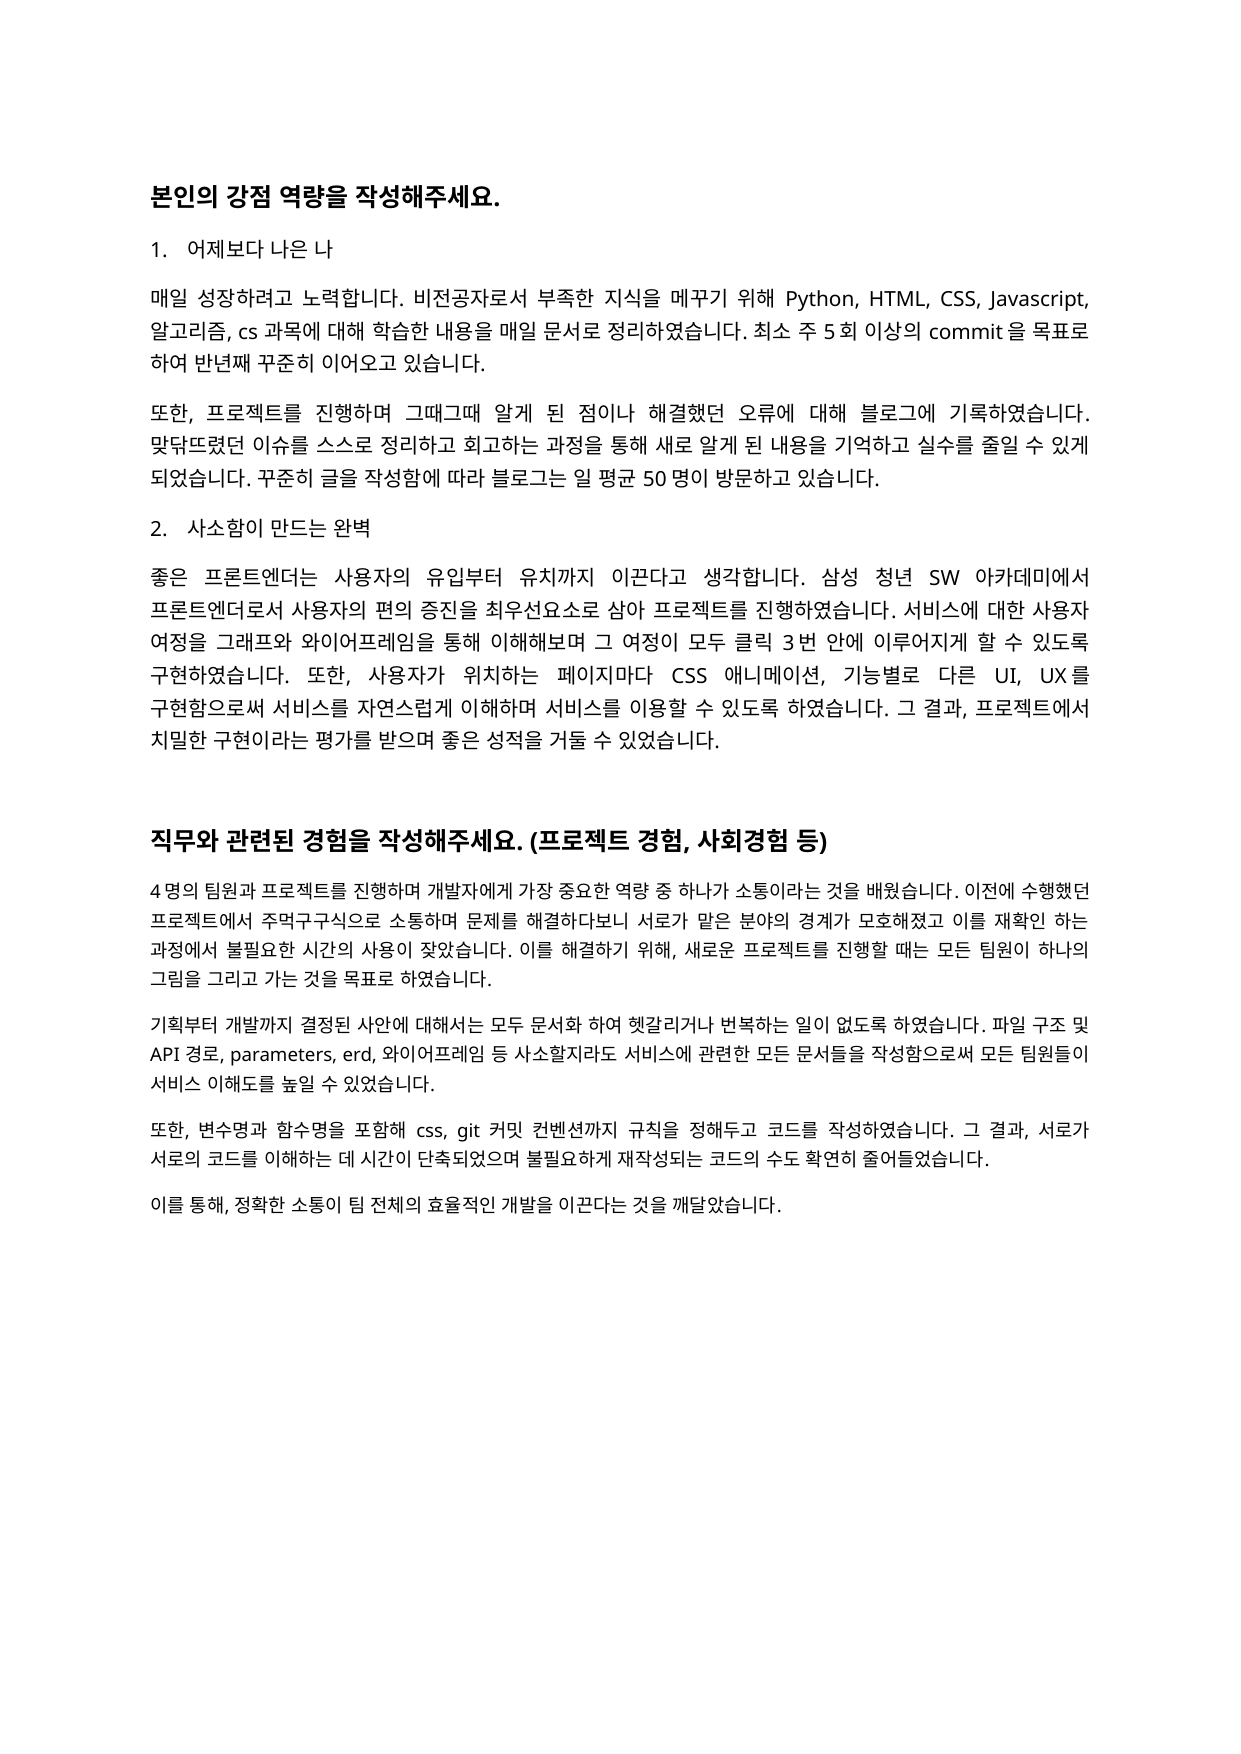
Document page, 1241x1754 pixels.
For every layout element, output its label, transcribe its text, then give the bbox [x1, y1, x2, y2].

text 기획부터 개발까지 결정된 사안에 대해서는 모두 문서화 하여 헷갈리거나 번복하는 일이 없도록 하였습니다. 파일 구조 및 API 경로, parameters, erd, 와이어프레임 등 사소할지라도 서비스에 관련한 모든 문서들을 작성함으로써 모든 팀원들이 서비스 이해도를 높일 수 있었습니다. [150, 1011, 1090, 1097]
text 이를 통해, 정확한 소통이 팀 전체의 효율적인 개발을 이끈다는 것을 깨달았습니다. [150, 1191, 1090, 1218]
text 매일 성장하려고 노력합니다. 비전공자로서 부족한 지식을 메꾸기 위해 Python, HTML, CSS, Javascript, 알고리즘, cs 과목에 대해 학습한 내용을 매일 문서로 정리하였습니다. 최소 주 5회 이상의 commit을 목표로 하여 반년째 꾸준히 이어오고 있습니다. [150, 282, 1090, 378]
text 직무와 관련된 경험을 작성해주세요. (프로젝트 경험, 사회경험 등) [150, 821, 1090, 858]
text 본인의 강점 역량을 작성해주세요. [150, 177, 1090, 213]
text 또한, 변수명과 함수명을 포함해 css, git 커밋 컨벤션까지 규칙을 정해두고 코드를 작성하였습니다. 그 결과, 서로가 서로의 코드를 이해하는 데 시간이 단축되었으며 불필요하게 재작성되는 코드의 수도 확연히 줄어들었습니다. [150, 1115, 1090, 1172]
text 좋은 프론트엔더는 사용자의 유입부터 유치까지 이끈다고 생각합니다. 삼성 청년 SW 아카데미에서 프론트엔더로서 사용자의 편의 증진을 최우선요소로 삼아 프로젝트를 진행하였습니다. 서비스에 대한 사용자 여정을 그래프와 와이어프레임을 통해 이해해보며 그 여정이 모두 클릭 3번 안에 이루어지게 할 수 있도록 구현하였습니다. 또한, 사용자가 위치하는 페이지마다 CSS 애니메이션, 기능별로 다른 UI, UX를 구현함으로써 서비스를 자연스럽게 이해하며 서비스를 이용할 수 있도록 하였습니다. 그 결과, 프로젝트에서 치밀한 구현이라는 평가를 받으며 좋은 성적을 거둘 수 있었습니다. [150, 561, 1090, 755]
list 사소함이 만드는 완벽 [150, 512, 1090, 542]
text 또한, 프로젝트를 진행하며 그때그때 알게 된 점이나 해결했던 오류에 대해 블로그에 기록하였습니다. 맞닦뜨렸던 이슈를 스스로 정리하고 회고하는 과정을 통해 새로 알게 된 내용을 기억하고 실수를 줄일 수 있게 되었습니다. 꾸준히 글을 작성함에 따라 블로그는 일 평균 50명이 방문하고 있습니다. [150, 397, 1090, 493]
text 4명의 팀원과 프로젝트를 진행하며 개발자에게 가장 중요한 역량 중 하나가 소통이라는 것을 배웠습니다. 이전에 수행했던 프로젝트에서 주먹구구식으로 소통하며 문제를 해결하다보니 서로가 맡은 분야의 경계가 모호해졌고 이를 재확인 하는 과정에서 불필요한 시간의 사용이 잦았습니다. 이를 해결하기 위해, 새로운 프로젝트를 진행할 때는 모든 팀원이 하나의 그림을 그리고 가는 것을 목표로 하였습니다. [150, 877, 1090, 992]
list 어제보다 나은 나 [150, 233, 1090, 263]
